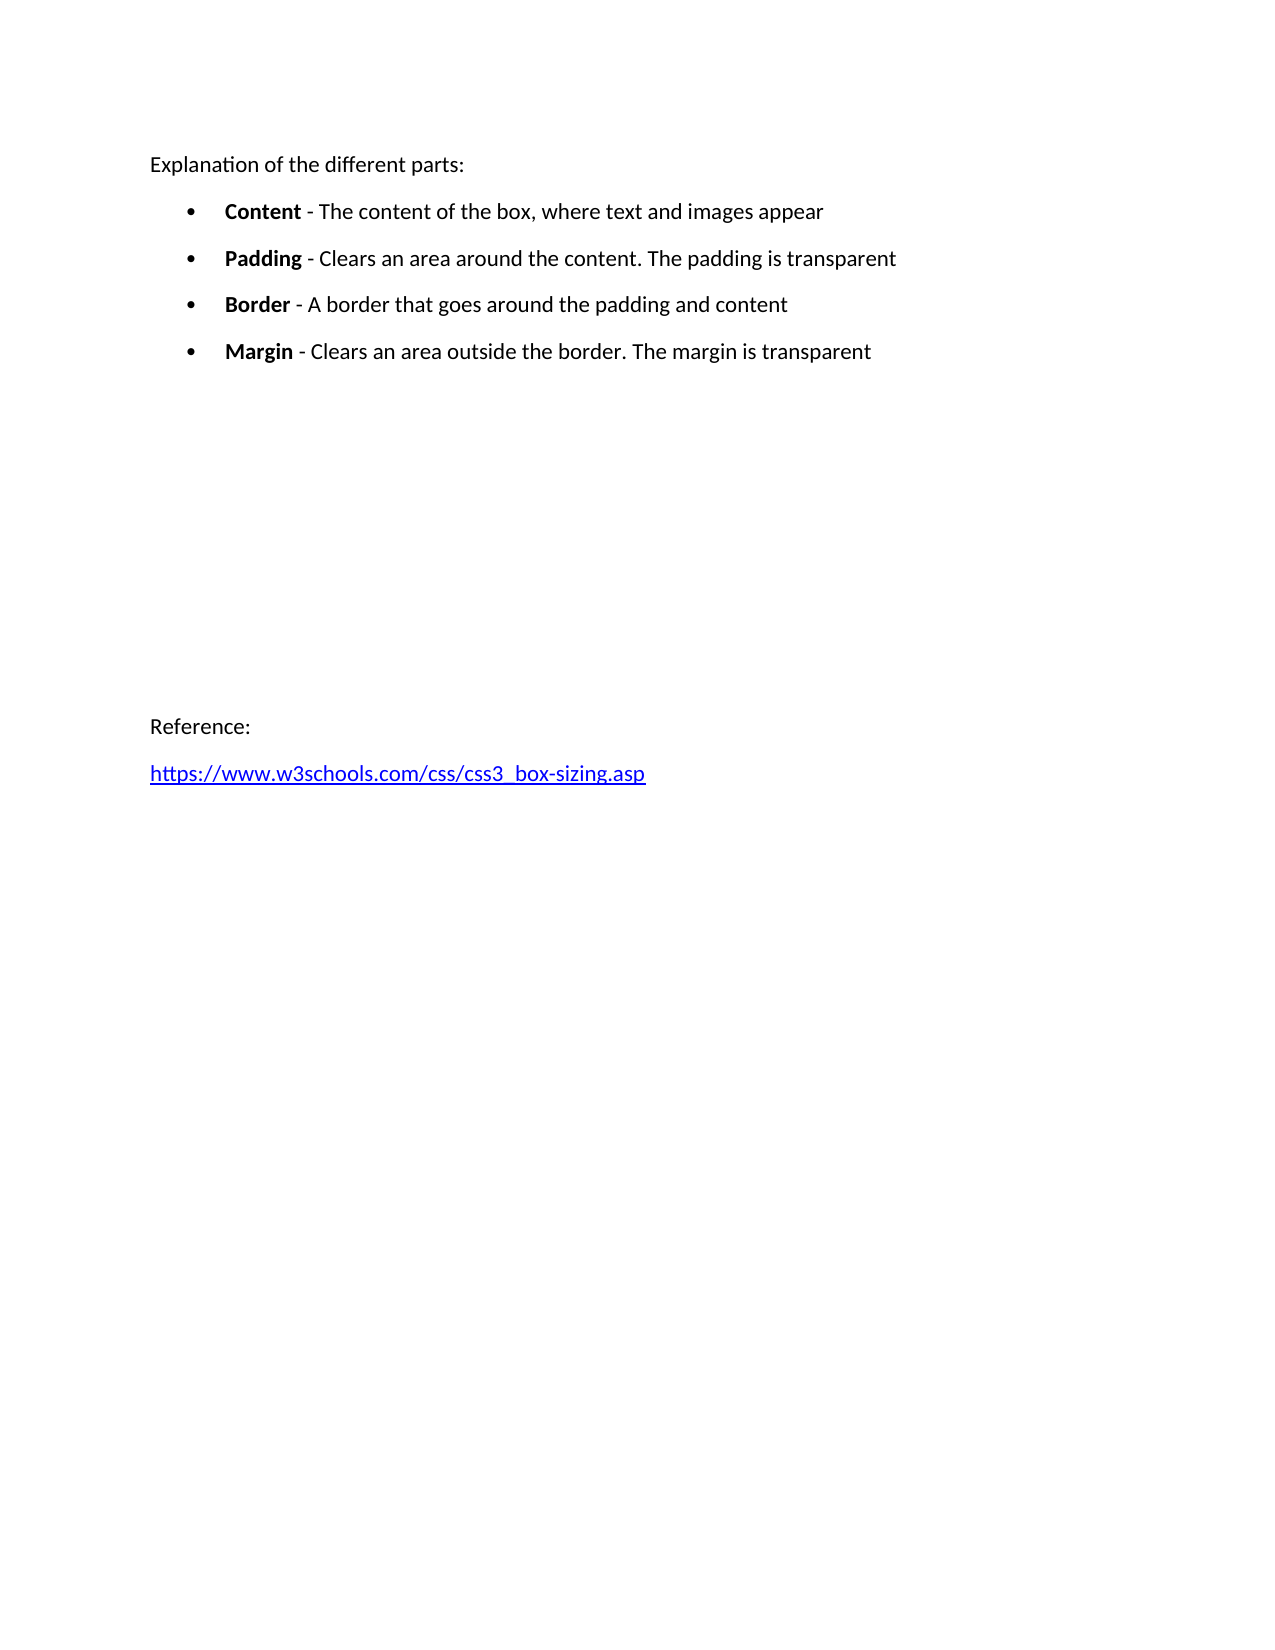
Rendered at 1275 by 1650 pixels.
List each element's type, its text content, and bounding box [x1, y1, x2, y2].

list Padding - Clears an area around the content. The padding is transparent [187, 244, 1125, 272]
list Margin - Clears an area outside the border. The margin is transparent [187, 337, 1125, 366]
list Border - A border that goes around the padding and content [187, 291, 1125, 319]
text Explanation of the different parts: [150, 150, 1125, 178]
text Reference: [150, 712, 1125, 741]
list Content - The content of the box, where text and images appear [187, 197, 1125, 225]
text https://www.w3schools.com/css/css3_box-sizing.asp [150, 759, 1125, 787]
